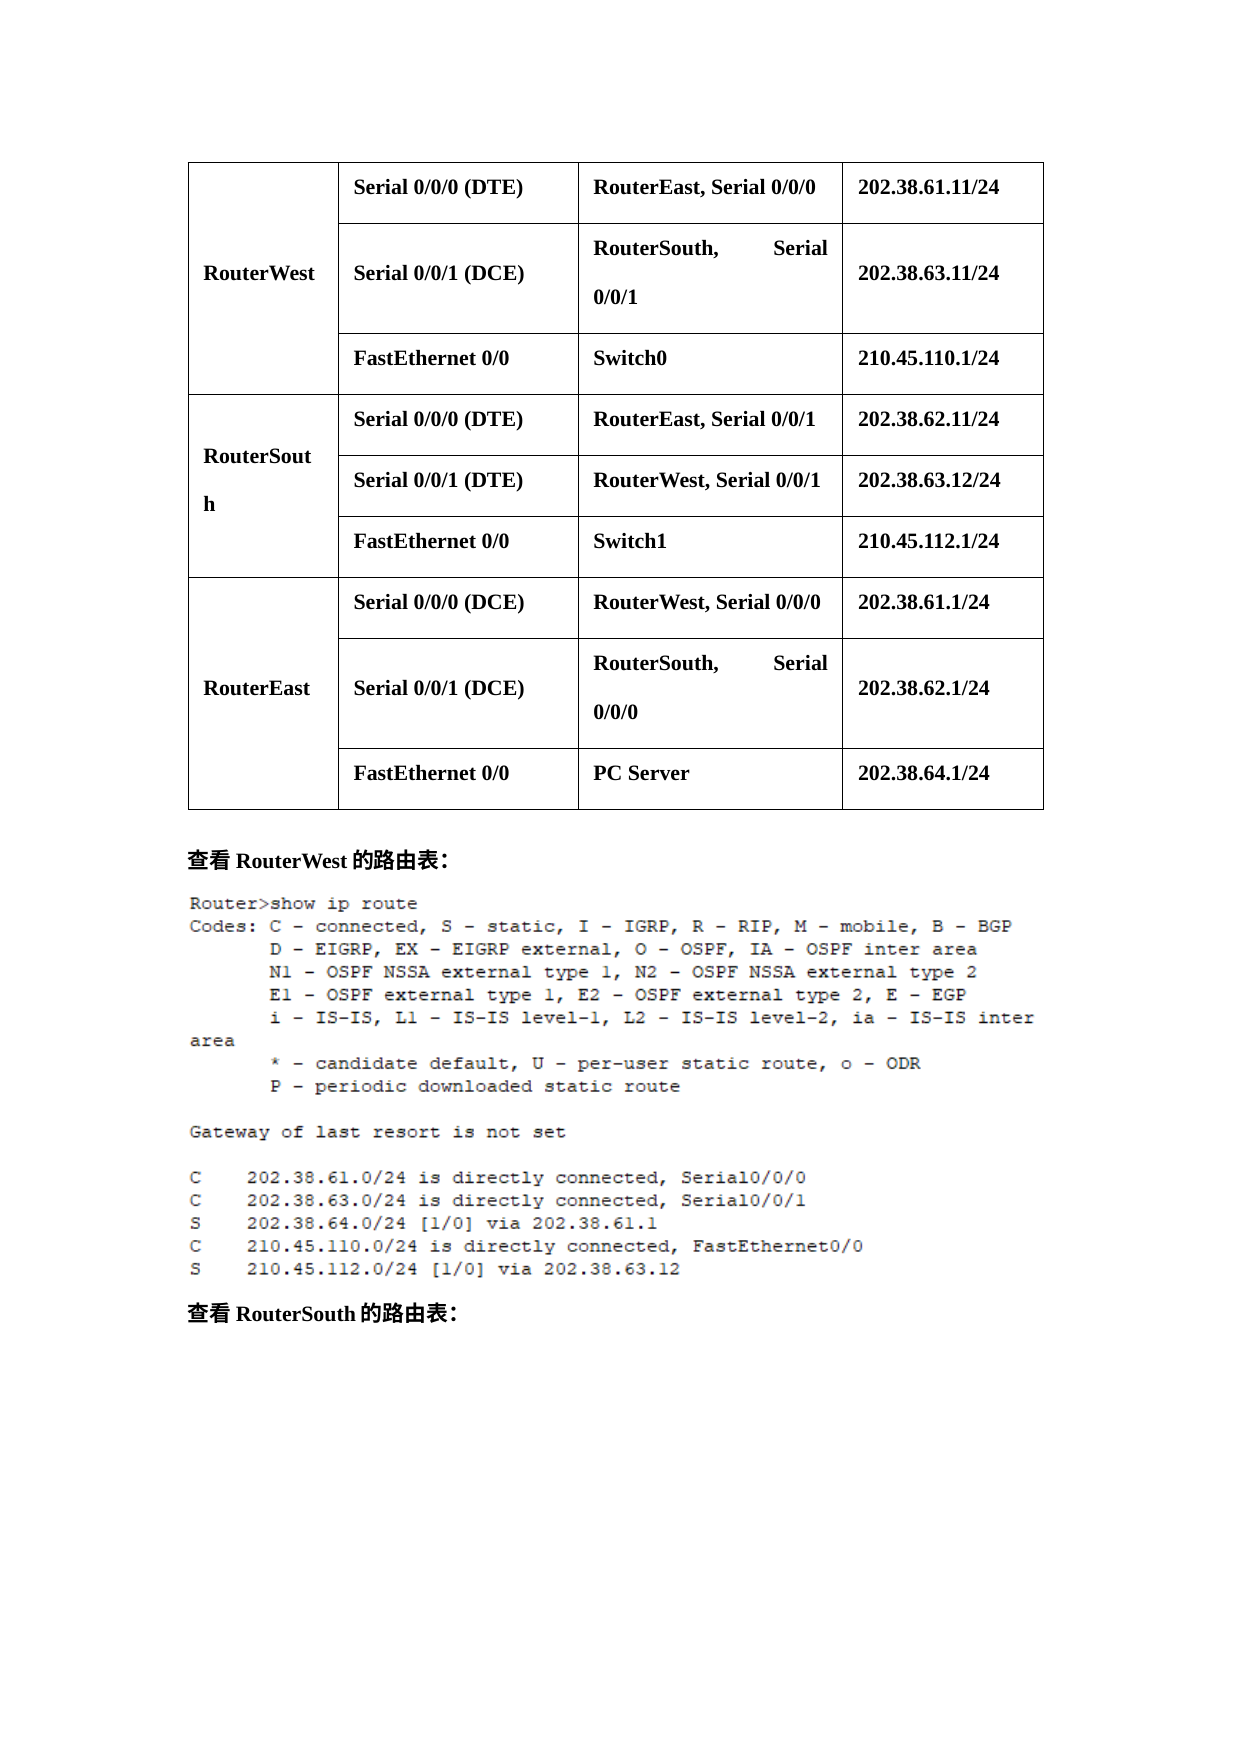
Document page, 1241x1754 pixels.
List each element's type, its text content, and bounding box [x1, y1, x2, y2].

table_cell RouterEast [189, 578, 338, 809]
table_cell Serial 0/0/1 (DTE) [339, 456, 578, 516]
table_cell RouterWest, Serial 0/0/0 [579, 578, 842, 638]
table_cell 210.45.110.1/24 [843, 334, 1043, 394]
table_cell Serial 0/0/1 (DCE) [339, 224, 578, 333]
table_cell 202.38.63.12/24 [843, 456, 1043, 516]
table_cell RouterEast, Serial 0/0/1 [579, 395, 842, 455]
table_cell Switch0 [579, 334, 842, 394]
table_header 202.38.61.11/24 [843, 163, 1043, 223]
table_header Serial 0/0/0 (DTE) [339, 163, 578, 223]
table_cell PC Server [579, 749, 842, 809]
table_cell FastEthernet 0/0 [339, 334, 578, 394]
table_cell RouterSouth, Serial 0/0/1 [579, 224, 842, 333]
table_cell RouterSouth, Serial 0/0/0 [579, 639, 842, 748]
table_cell Serial 0/0/1 (DCE) [339, 639, 578, 748]
table_cell 202.38.63.11/24 [843, 224, 1043, 333]
table_cell Switch1 [579, 517, 842, 577]
picture [187, 892, 1045, 1279]
text 查看RouterSouth的路由表： [187, 1296, 1053, 1328]
text 查看RouterWest的路由表： [187, 842, 1053, 875]
table_cell 210.45.112.1/24 [843, 517, 1043, 577]
table_cell 202.38.62.11/24 [843, 395, 1043, 455]
table_cell FastEthernet 0/0 [339, 517, 578, 577]
table_cell Serial 0/0/0 (DTE) [339, 395, 578, 455]
table_header RouterEast, Serial 0/0/0 [579, 163, 842, 223]
table_cell Serial 0/0/0 (DCE) [339, 578, 578, 638]
table_cell 202.38.62.1/24 [843, 639, 1043, 748]
table_cell 202.38.64.1/24 [843, 749, 1043, 809]
table_header RouterWest [189, 163, 338, 394]
table_cell RouterSouth [189, 395, 338, 577]
table_cell 202.38.61.1/24 [843, 578, 1043, 638]
table_cell FastEthernet 0/0 [339, 749, 578, 809]
table_cell RouterWest, Serial 0/0/1 [579, 456, 842, 516]
